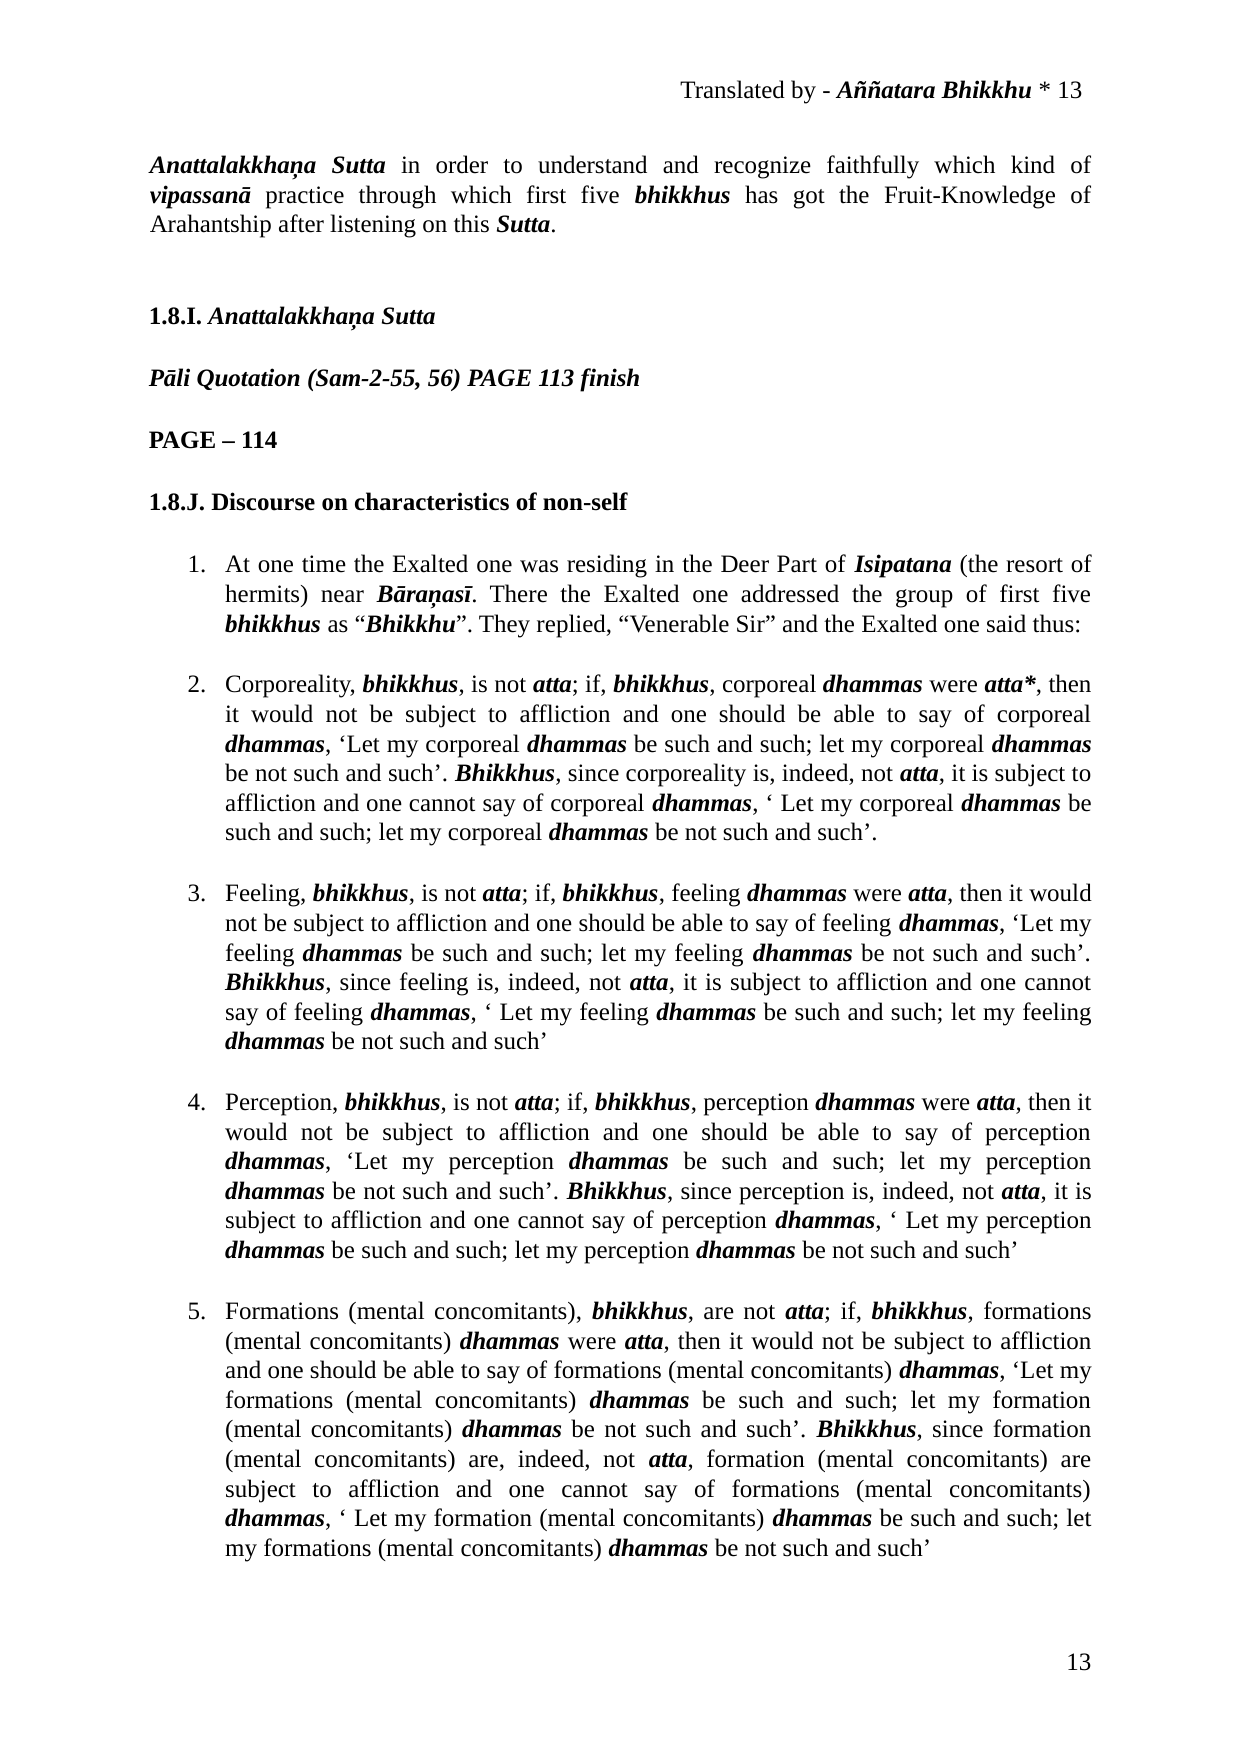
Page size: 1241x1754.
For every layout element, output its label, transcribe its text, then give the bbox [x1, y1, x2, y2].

list At one time the Exalted one was residing in the Deer Part of Isipatana (the resort of hermits) near Bāraņasī. There the Exalted one addressed the group of first five bhikkhus as “Bhikkhu”. They replied, “Venerable Sir” and the Exalted one said thus: [187, 549, 1092, 637]
list Formations (mental concomitants), bhikkhus, are not atta; if, bhikkhus, formations (mental concomitants) dhammas were atta, then it would not be subject to affliction and one should be able to say of formations (mental concomitants) dhammas, ‘Let my formations (mental concomitants) dhammas be such and such; let my formation (mental concomitants) dhammas be not such and such’. Bhikkhus, since formation (mental concomitants) are, indeed, not atta, formation (mental concomitants) are subject to affliction and one cannot say of formations (mental concomitants) dhammas, ‘ Let my formation (mental concomitants) dhammas be such and such; let my formations (mental concomitants) dhammas be not such and such’ [187, 1296, 1092, 1562]
subtitle 1.8.J. Discourse on characteristics of non-self [148, 487, 1091, 516]
text 1.8.I. Anattalakkhaņa Sutta [148, 301, 1092, 330]
text Pāli Quotation (Sam-2-55, 56) PAGE 113 finish [148, 363, 1092, 392]
list Feeling, bhikkhus, is not atta; if, bhikkhus, feeling dhammas were atta, then it would not be subject to affliction and one should be able to say of feeling dhammas, ‘Let my feeling dhammas be such and such; let my feeling dhammas be not such and such’. Bhikkhus, since feeling is, indeed, not atta, it is subject to affliction and one cannot say of feeling dhammas, ‘ Let my feeling dhammas be such and such; let my feeling dhammas be not such and such’ [187, 878, 1092, 1055]
list Corporeality, bhikkhus, is not atta; if, bhikkhus, corporeal dhammas were atta*, then it would not be subject to affliction and one should be able to say of corporeal dhammas, ‘Let my corporeal dhammas be such and such; let my corporeal dhammas be not such and such’. Bhikkhus, since corporeality is, indeed, not atta, it is subject to affliction and one cannot say of corporeal dhammas, ‘ Let my corporeal dhammas be such and such; let my corporeal dhammas be not such and such’. [187, 669, 1092, 846]
list Perception, bhikkhus, is not atta; if, bhikkhus, perception dhammas were atta, then it would not be subject to affliction and one should be able to say of perception dhammas, ‘Let my perception dhammas be such and such; let my perception dhammas be not such and such’. Bhikkhus, since perception is, indeed, not atta, it is subject to affliction and one cannot say of perception dhammas, ‘ Let my perception dhammas be such and such; let my perception dhammas be not such and such’ [187, 1087, 1092, 1264]
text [148, 150, 1092, 238]
subtitle PAGE – 114 [148, 425, 1092, 454]
